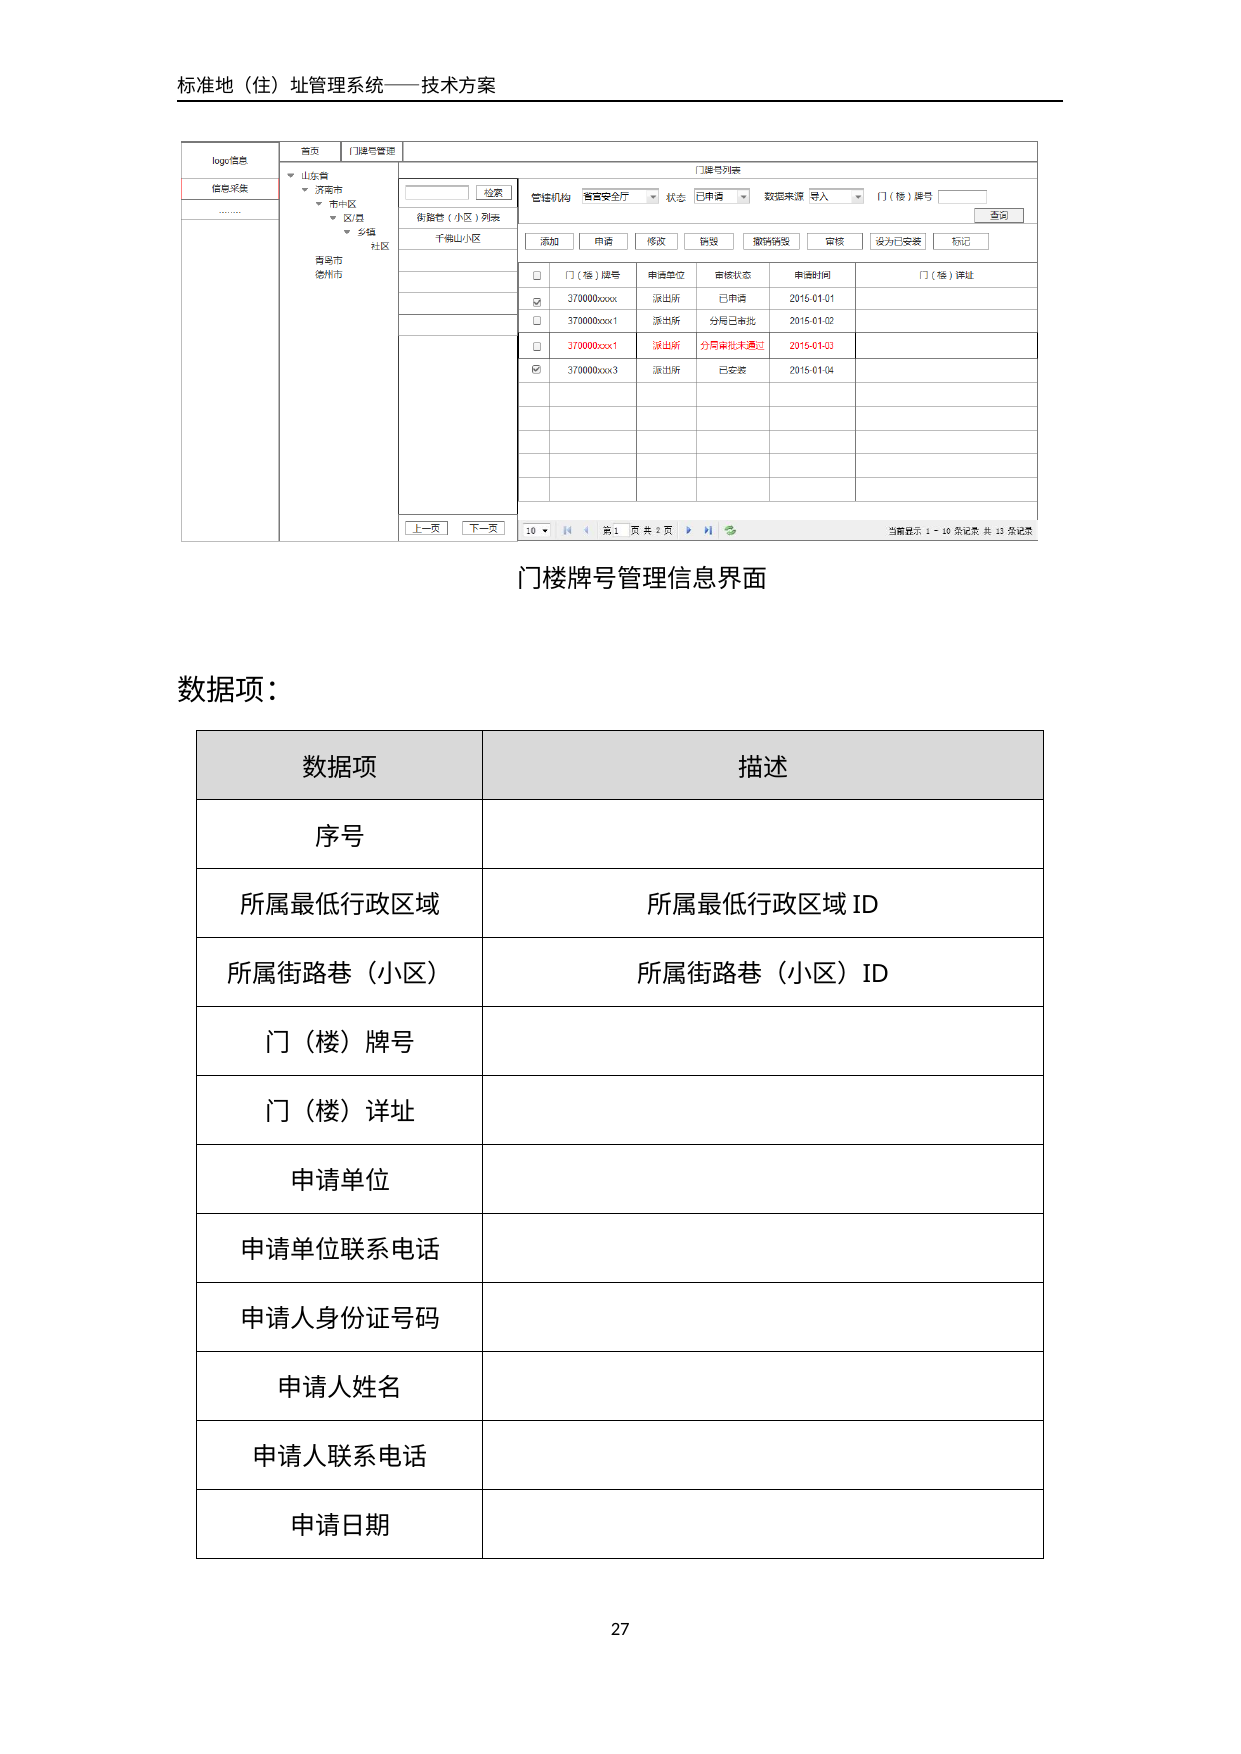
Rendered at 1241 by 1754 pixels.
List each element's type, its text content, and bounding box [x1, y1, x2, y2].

table_cell [483, 1214, 1043, 1282]
table_cell 申请单位 [197, 1145, 482, 1213]
text 门楼牌号管理信息界面 [221, 559, 1063, 595]
table_cell 所属最低行政区域ID [483, 869, 1043, 937]
text 数据项： [177, 667, 1063, 709]
table_cell 申请日期 [197, 1490, 482, 1558]
table_cell 申请人身份证号码 [197, 1283, 482, 1351]
table_cell 申请人姓名 [197, 1352, 482, 1420]
table_cell [483, 800, 1043, 868]
table_cell 申请单位联系电话 [197, 1214, 482, 1282]
table_cell [483, 1490, 1043, 1558]
table_cell 所属最低行政区域 [197, 869, 482, 937]
table_cell [483, 1007, 1043, 1075]
picture [177, 136, 1043, 544]
table_cell [483, 1145, 1043, 1213]
table_header 描述 [483, 731, 1043, 799]
table_cell [483, 1352, 1043, 1420]
table_cell [483, 1076, 1043, 1144]
table_header 数据项 [197, 731, 482, 799]
table_cell 门（楼）牌号 [197, 1007, 482, 1075]
table_cell 门（楼）详址 [197, 1076, 482, 1144]
table_cell 申请人联系电话 [197, 1421, 482, 1489]
table_cell 序号 [197, 800, 482, 868]
table_cell 所属街路巷（小区） [197, 938, 482, 1006]
table_cell 所属街路巷（小区）ID [483, 938, 1043, 1006]
table_cell [483, 1283, 1043, 1351]
table_cell [483, 1421, 1043, 1489]
